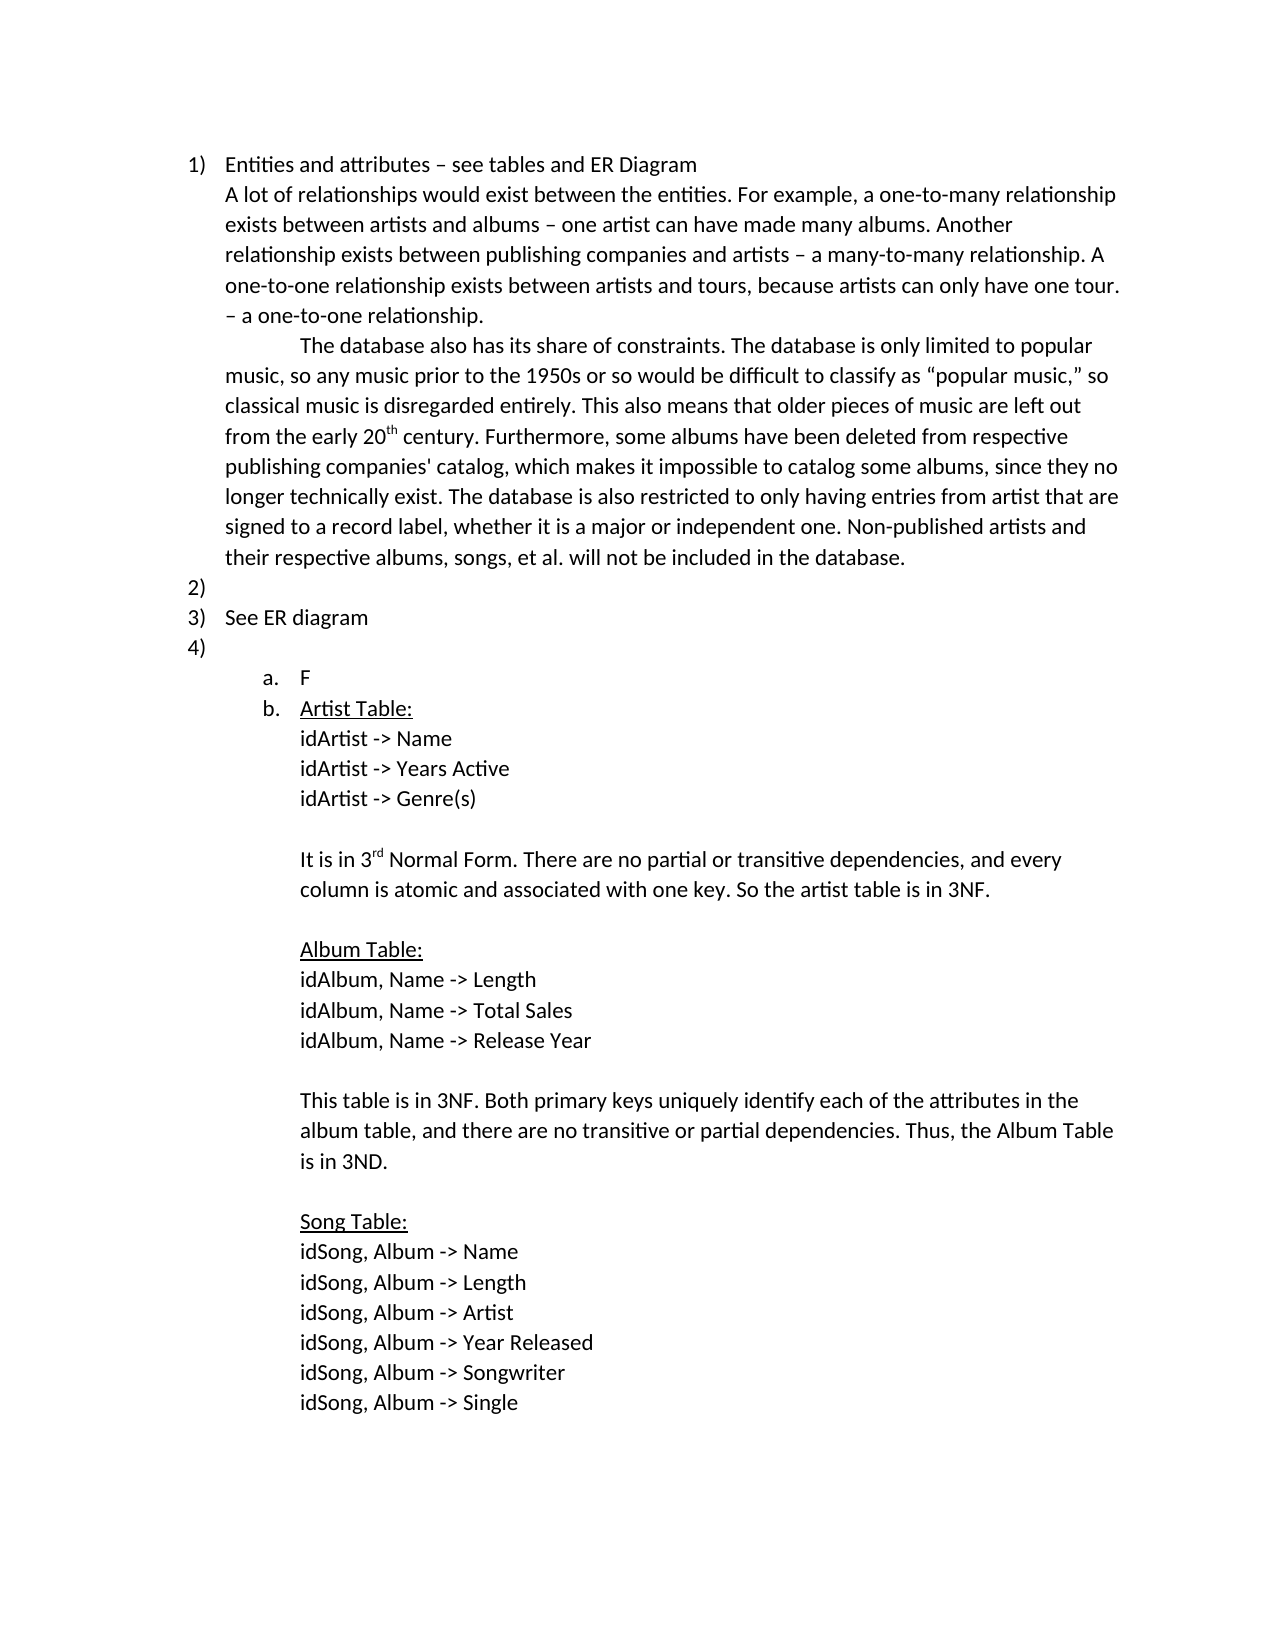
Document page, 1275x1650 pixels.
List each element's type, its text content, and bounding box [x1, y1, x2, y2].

list idArtist -> Years Active [300, 754, 1125, 782]
list idAlbum, Name -> Release Year [300, 1026, 1125, 1054]
list idSong, Album -> Single [300, 1388, 1125, 1417]
list It is in 3rd Normal Form. There are no partial or transitive dependencies, and every column is atomic and associated with one key. So the artist table is in 3NF. [300, 845, 1125, 903]
list Entities and attributes – see tables and ER Diagram [187, 150, 1125, 178]
list Song Table: [300, 1207, 1125, 1235]
list idAlbum, Name -> Length [300, 966, 1125, 994]
list idSong, Album -> Length [300, 1268, 1125, 1296]
list idSong, Album -> Year Released [300, 1328, 1125, 1356]
list idArtist -> Name [300, 724, 1125, 752]
list A lot of relationships would exist between the entities. For example, a one-to-many relationship exists between artists and albums – one artist can have made many albums. Another relationship exists between publishing companies and artists – a many-to-many relationship. A one-to-one relationship exists between artists and tours, because artists can only have one tour. – a one-to-one relationship. [225, 180, 1125, 329]
list idSong, Album -> Artist [300, 1298, 1125, 1326]
list idAlbum, Name -> Total Sales [300, 996, 1125, 1024]
list idSong, Album -> Songwriter [300, 1358, 1125, 1386]
list This table is in 3NF. Both primary keys uniquely identify each of the attributes in the album table, and there are no transitive or partial dependencies. Thus, the Album Table is in 3ND. [300, 1086, 1125, 1175]
list Artist Table: [262, 694, 1125, 722]
list idSong, Album -> Name [300, 1237, 1125, 1266]
list Album Table: [300, 935, 1125, 963]
list idArtist -> Genre(s) [300, 784, 1125, 812]
list F [262, 663, 1125, 692]
list See ER diagram [187, 603, 1125, 631]
list The database also has its share of constraints. The database is only limited to popular music, so any music prior to the 1950s or so would be difficult to classify as “popular music,” so classical music is disregarded entirely. This also means that older pieces of music are left out from the early 20th century. Furthermore, some albums have been deleted from respective publishing companies' catalog, which makes it impossible to catalog some albums, since they no longer technically exist. The database is also restricted to only having entries from artist that are signed to a record label, whether it is a major or independent one. Non-published artists and their respective albums, songs, et al. will not be included in the database. [225, 331, 1125, 571]
